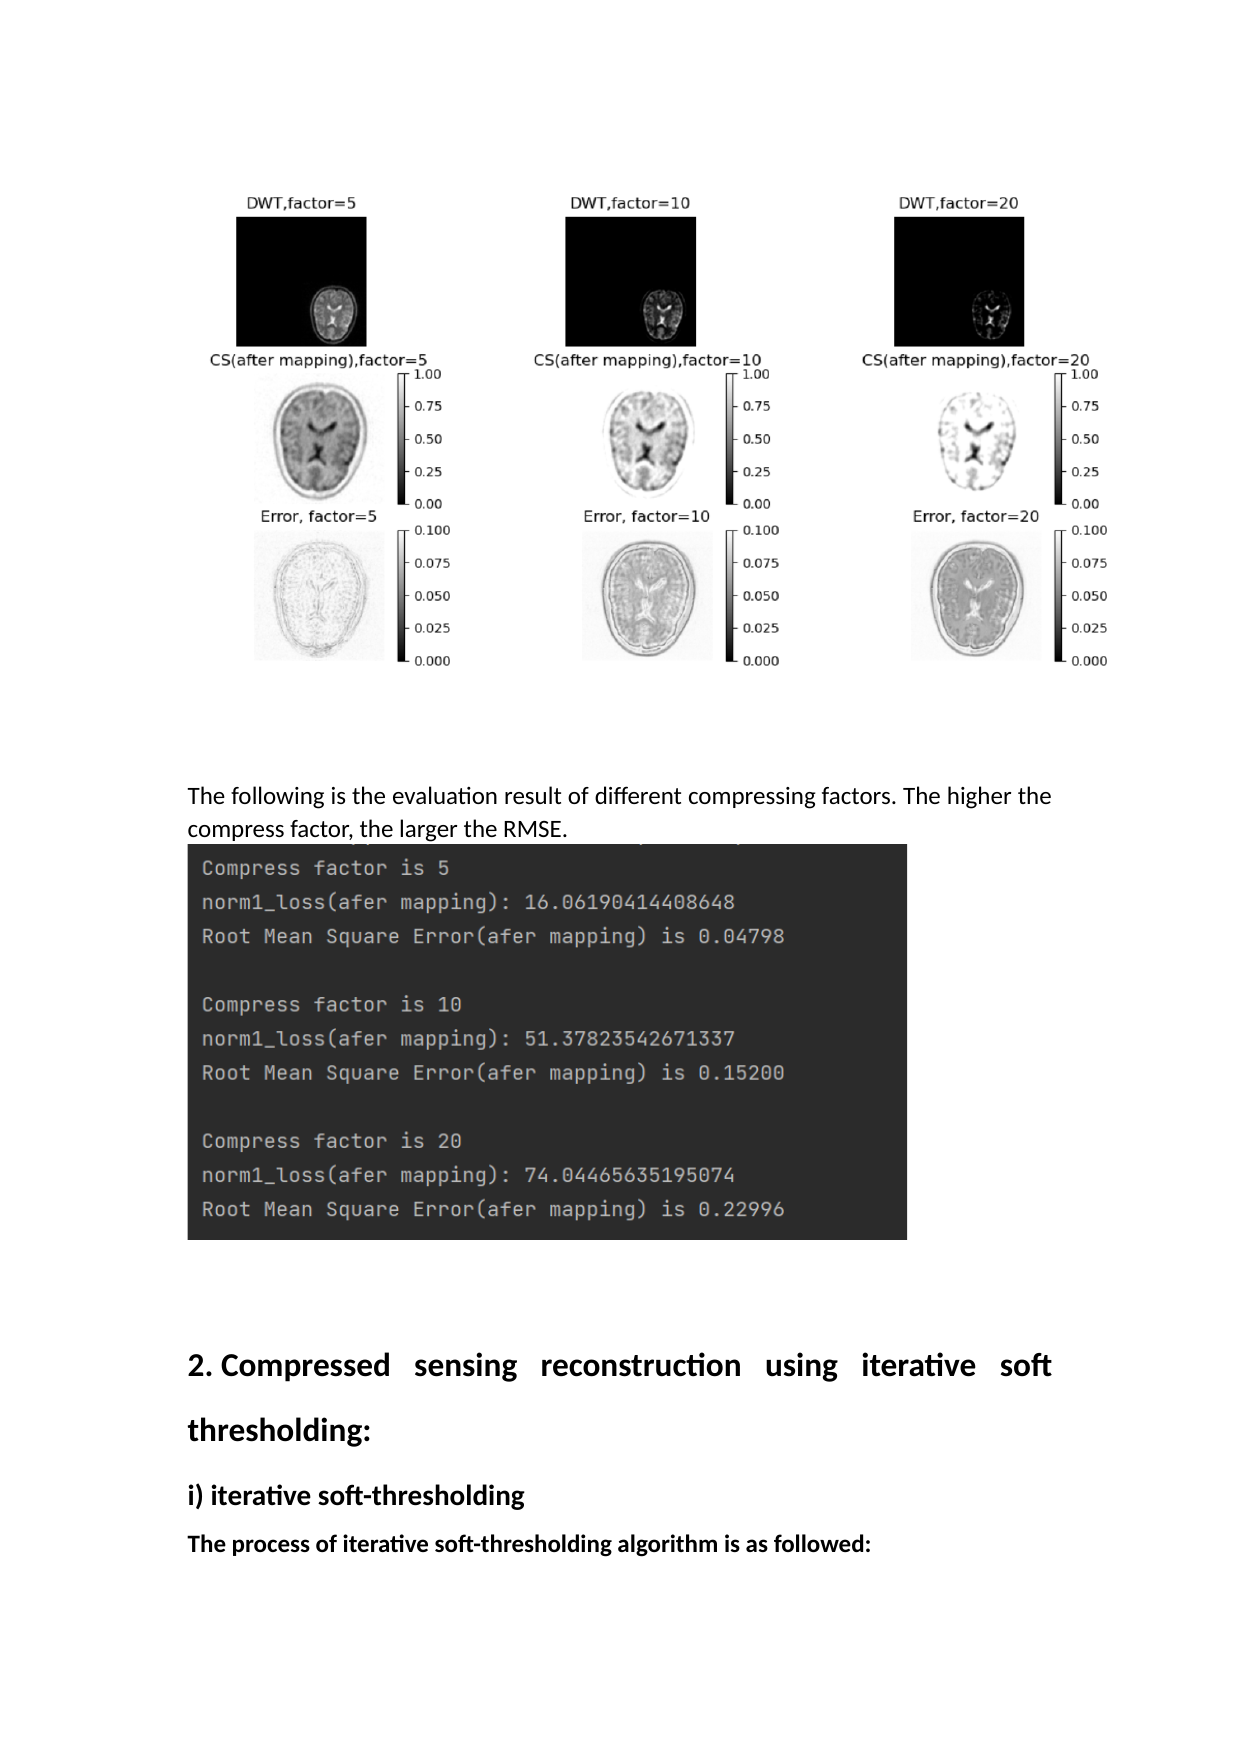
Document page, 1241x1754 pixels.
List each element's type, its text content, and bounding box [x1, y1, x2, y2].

list Compressed sensing reconstruction using iterative soft thresholding: [187, 1332, 1053, 1462]
picture [187, 162, 1118, 722]
list The process of iterative soft-thresholding algorithm is as followed: [187, 1527, 1053, 1559]
list The following is the evaluation result of different compressing factors. The higher the compress factor, the larger the RMSE. [187, 779, 1053, 844]
picture [187, 844, 908, 1240]
list iterative soft-thresholding [187, 1462, 1053, 1527]
